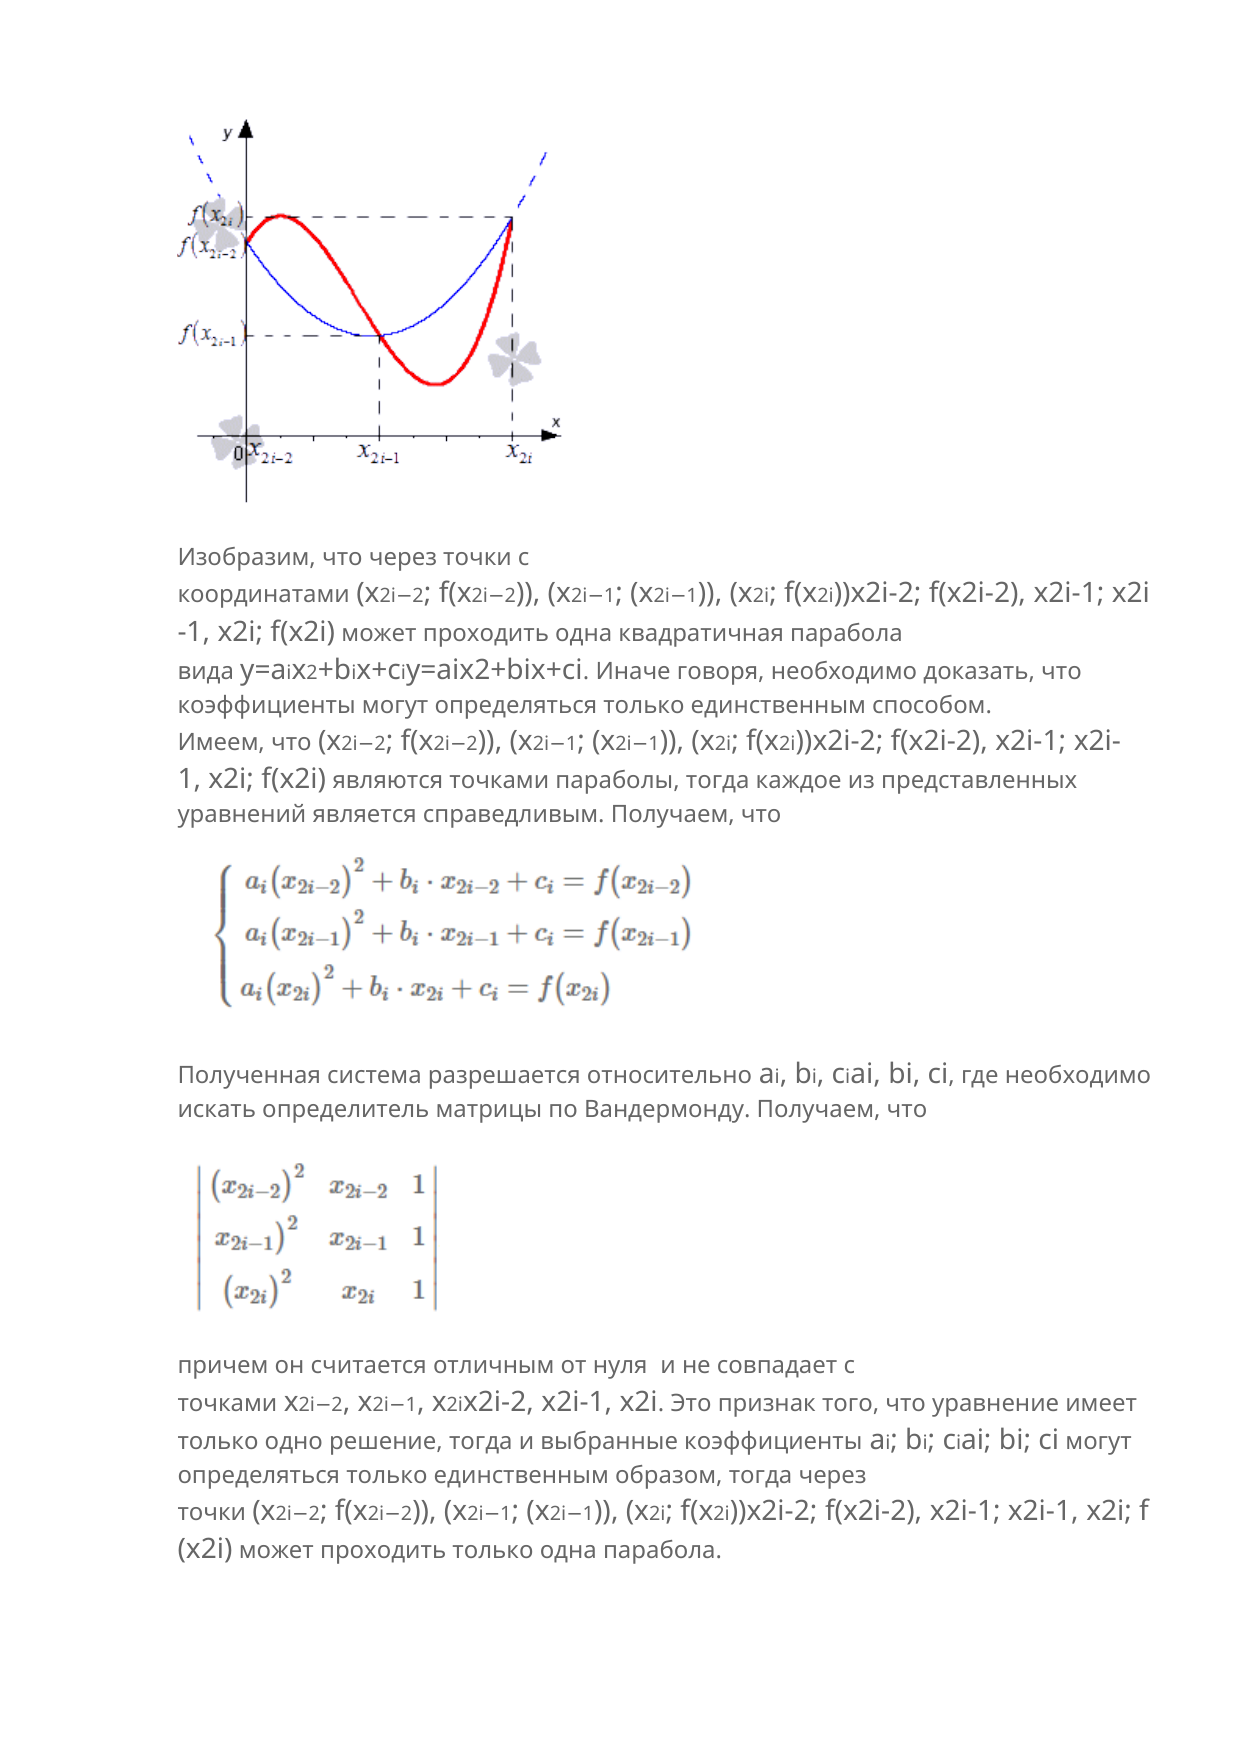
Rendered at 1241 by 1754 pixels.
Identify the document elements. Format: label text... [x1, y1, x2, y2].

picture [177, 857, 734, 1026]
picture [177, 118, 579, 509]
text Имеем, что (x2i−2; f(x2i−2)), (x2i−1; (x2i−1)), (x2i; f(x2i))x2i-2; f(x2i-2), x2i-1; x2i-1, x2i; f(x2i) являются точками параболы, тогда каждое из представленных уравнений является справедливым. Получаем, что [177, 720, 1152, 829]
text Полученная система разрешается относительно ai, bi, ciai, bi, ci, где необходимо искать определитель матрицы по Вандермонду. Получаем, что [177, 1053, 1152, 1124]
text причем он считается отличным от нуля и не совпадает с точками x2i−2, x2i−1, x2ix2i-2, x2i-1, x2i. Это признак того, что уравнение имеет только одно решение, тогда и выбранные коэффициенты ai; bi; ciai; bi; ci могут определяться только единственным образом, тогда через точки (x2i−2; f(x2i−2)), (x2i−1; (x2i−1)), (x2i; f(x2i))x2i-2; f(x2i-2), x2i-1; x2i-1, x2i; f(x2i) может проходить только одна парабола. [177, 1348, 1152, 1567]
text Изобразим, что через точки с координатами (x2i−2; f(x2i−2)), (x2i−1; (x2i−1)), (x2i; f(x2i))x2i-2; f(x2i-2), x2i-1; x2i-1, x2i; f(x2i) может проходить одна квадратичная парабола вида y=aix2+bix+ciy=aix2+bix+ci. Иначе говоря, необходимо доказать, что коэффициенты могут определяться только единственным способом. [177, 540, 1152, 720]
picture [177, 1152, 440, 1321]
